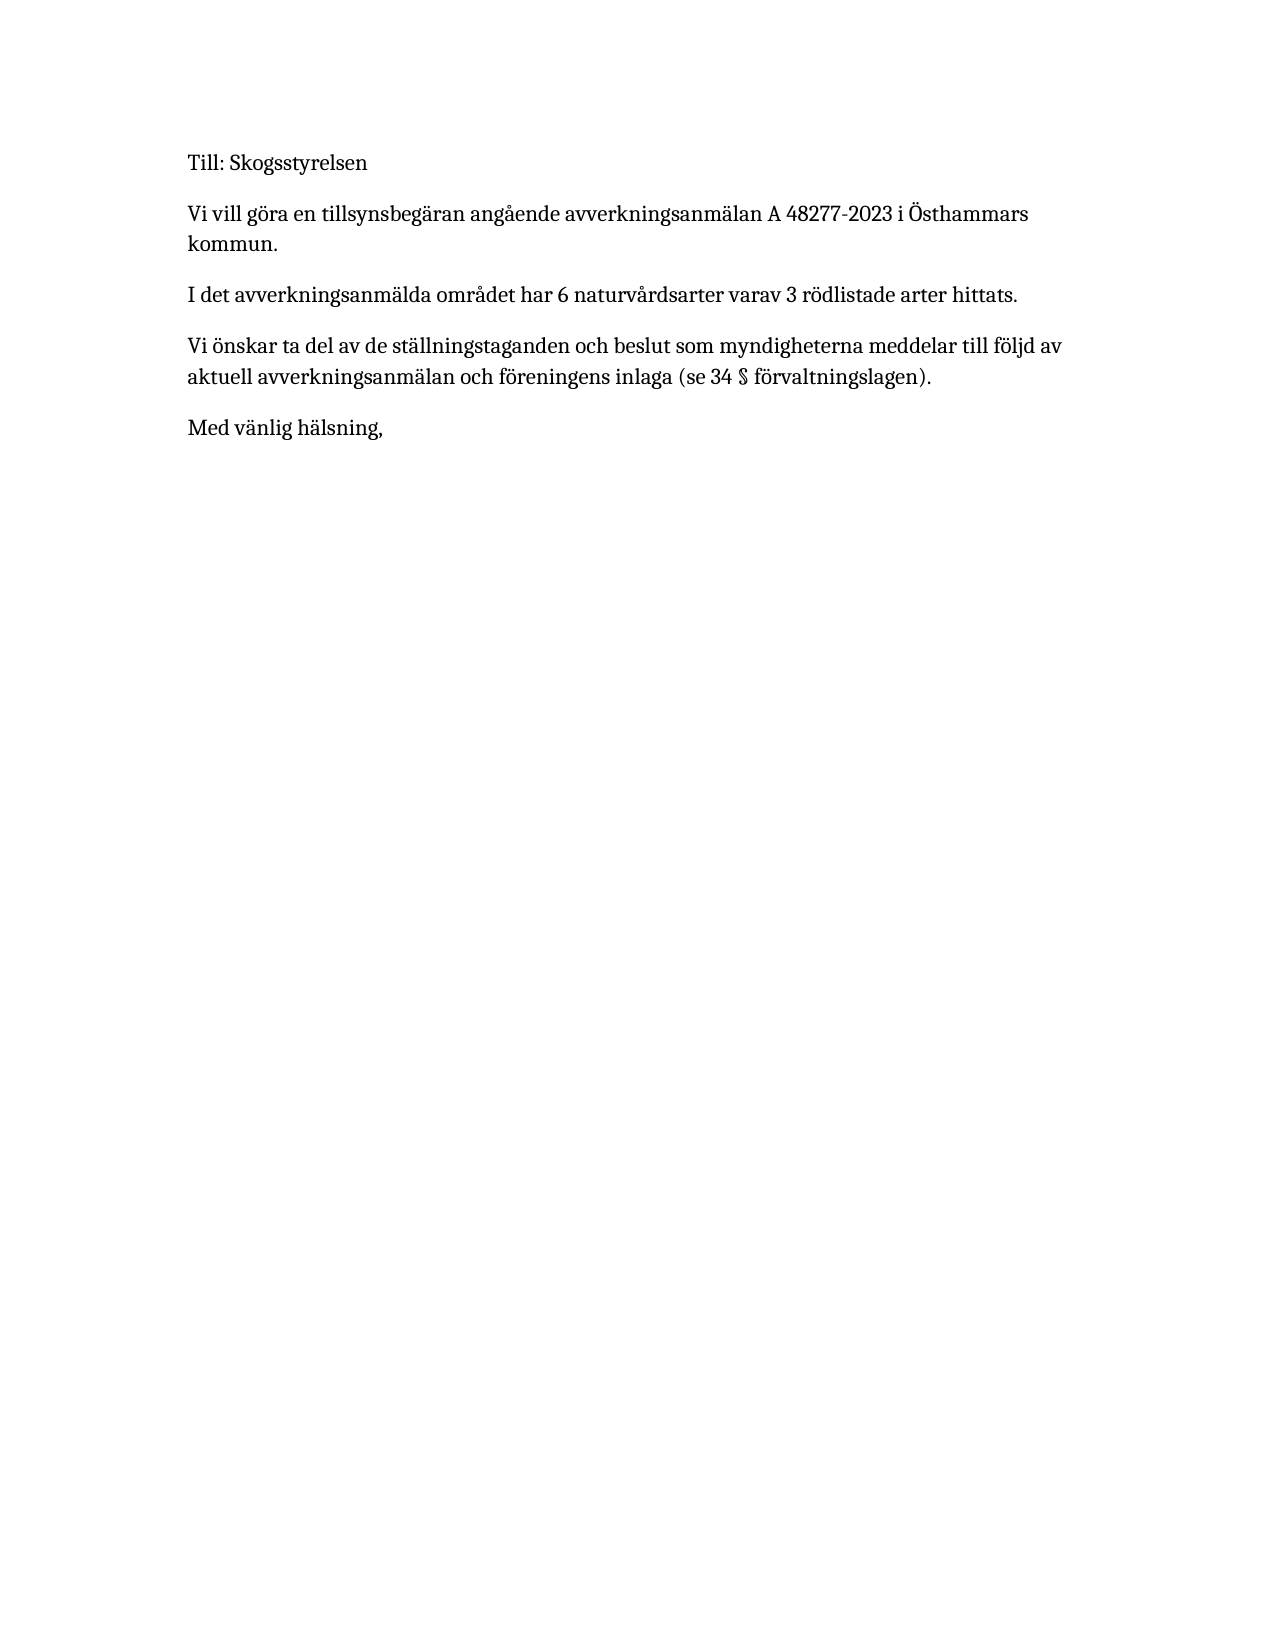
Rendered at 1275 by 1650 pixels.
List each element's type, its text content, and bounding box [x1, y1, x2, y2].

text Vi önskar ta del av de ställningstaganden och beslut som myndigheterna meddelar till följd av aktuell avverkningsanmälan och föreningens inlaga (se 34 § förvaltningslagen). [187, 333, 1087, 390]
text I det avverkningsanmälda området har 6 naturvårdsarter varav 3 rödlistade arter hittats. [187, 282, 1087, 309]
text Med vänlig hälsning, [187, 414, 1087, 471]
text Vi vill göra en tillsynsbegäran angående avverkningsanmälan A 48277-2023 i Östhammars kommun. [187, 201, 1087, 258]
text Till: Skogsstyrelsen [187, 150, 1087, 176]
